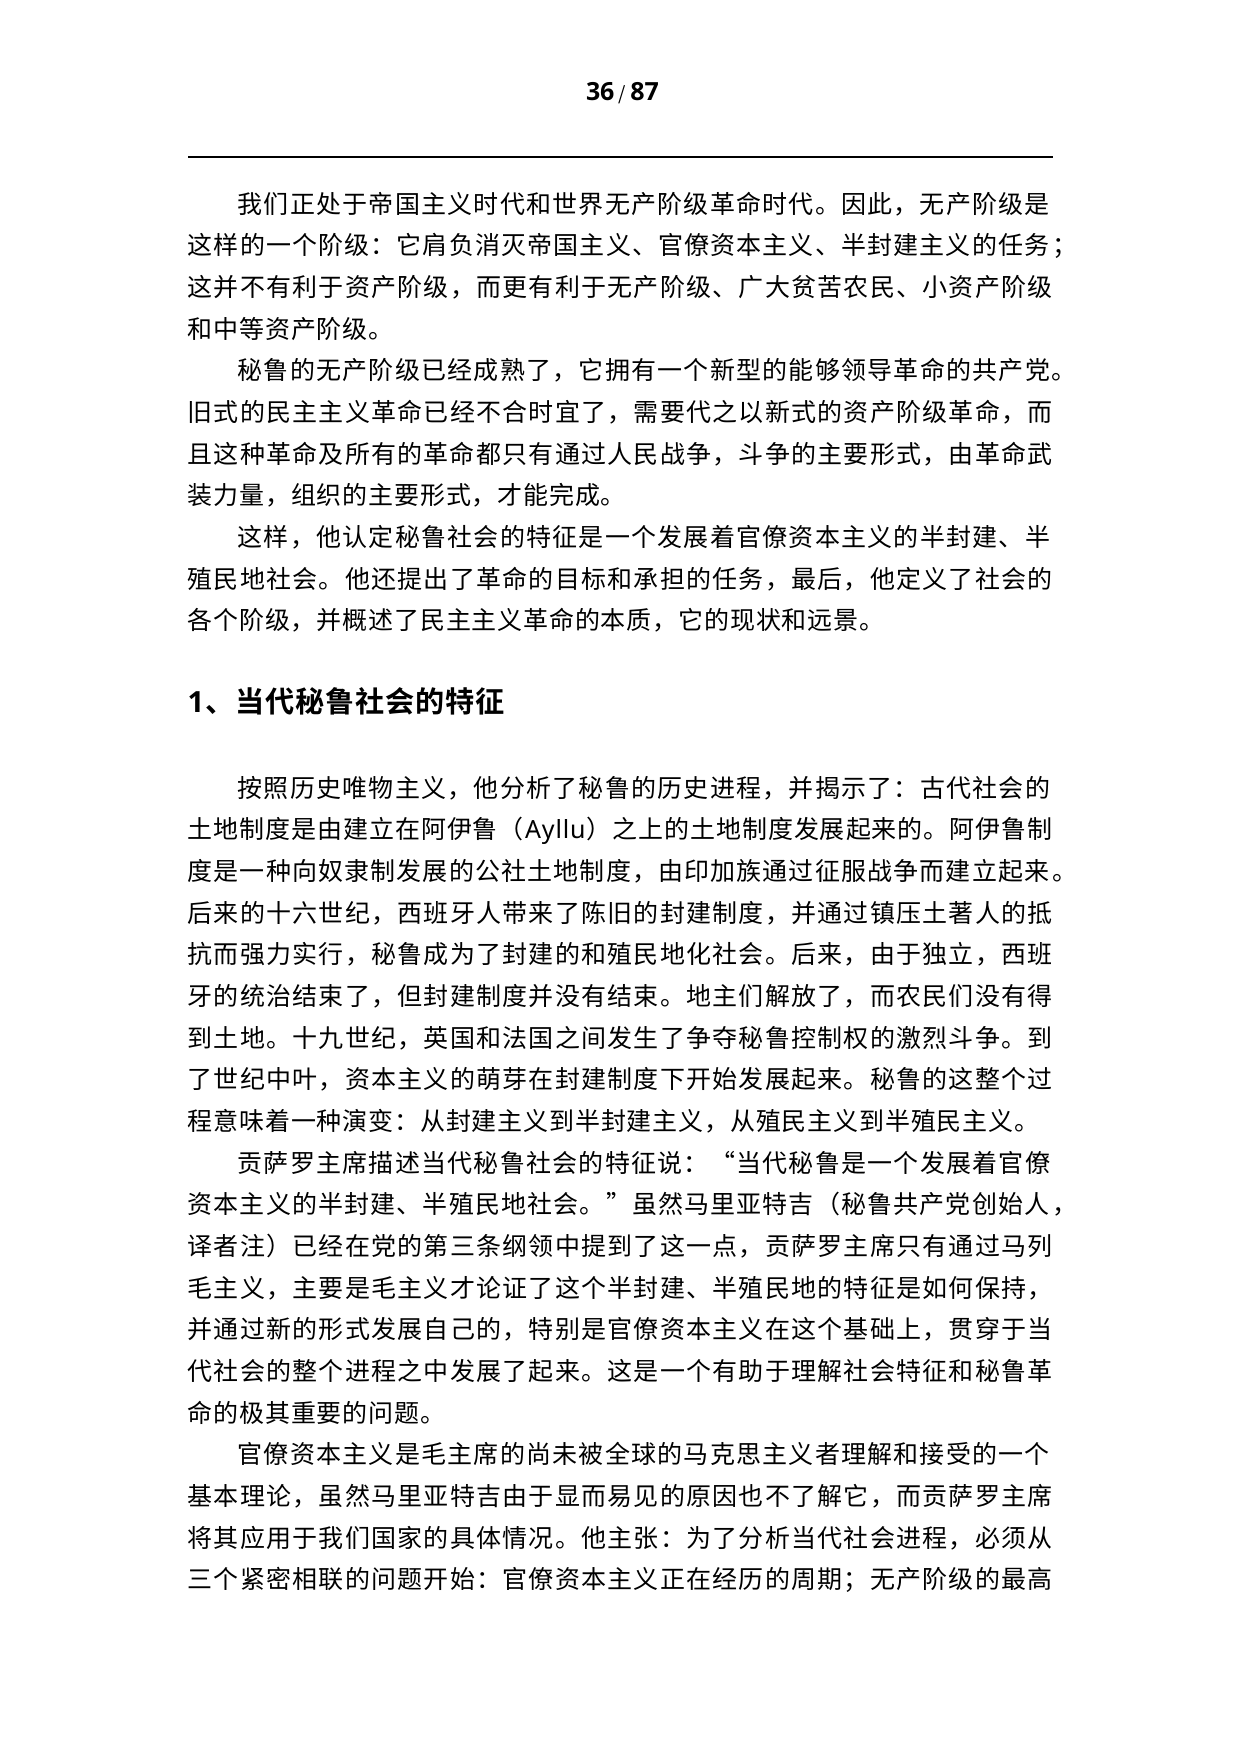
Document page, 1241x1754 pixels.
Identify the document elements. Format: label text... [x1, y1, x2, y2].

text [187, 1429, 1053, 1596]
text 1、当代秘鲁社会的特征 [187, 679, 1053, 721]
text 这样，他认定秘鲁社会的特征是一个发展着官僚资本主义的半封建、半殖民地社会。他还提出了革命的目标和承担的任务，最后，他定义了社会的各个阶级，并概述了民主主义革命的本质，它的现状和远景。 [187, 512, 1053, 637]
text 秘鲁的无产阶级已经成熟了，它拥有一个新型的能够领导革命的共产党。 旧式的民主主义革命已经不合时宜了，需要代之以新式的资产阶级革命，而且这种革命及所有的革命都只有通过人民战争，斗争的主要形式，由革命武装力量，组织的主要形式，才能完成。 [187, 345, 1053, 512]
text 按照历史唯物主义，他分析了秘鲁的历史进程，并揭示了：古代社会的土地制度是由建立在阿伊鲁（Ayllu）之上的土地制度发展起来的。阿伊鲁制度是一种向奴隶制发展的公社土地制度，由印加族通过征服战争而建立起来。后来的十六世纪，西班牙人带来了陈旧的封建制度，并通过镇压土著人的抵抗而强力实行，秘鲁成为了封建的和殖民地化社会。后来，由于独立，西班牙的统治结束了，但封建制度并没有结束。地主们解放了，而农民们没有得到土地。十九世纪，英国和法国之间发生了争夺秘鲁控制权的激烈斗争。到了世纪中叶，资本主义的萌芽在封建制度下开始发展起来。秘鲁的这整个过程意味着一种演变：从封建主义到半封建主义，从殖民主义到半殖民主义。 [187, 763, 1053, 1138]
text 贡萨罗主席描述当代秘鲁社会的特征说：“当代秘鲁是一个发展着官僚资本主义的半封建、半殖民地社会。”虽然马里亚特吉（秘鲁共产党创始人，译者注）已经在党的第三条纲领中提到了这一点，贡萨罗主席只有通过马列毛主义，主要是毛主义才论证了这个半封建、半殖民地的特征是如何保持，并通过新的形式发展自己的，特别是官僚资本主义在这个基础上，贯穿于当代社会的整个进程之中发展了起来。这是一个有助于理解社会特征和秘鲁革命的极其重要的问题。 [187, 1138, 1053, 1429]
text 我们正处于帝国主义时代和世界无产阶级革命时代。因此，无产阶级是这样的一个阶级：它肩负消灭帝国主义、官僚资本主义、半封建主义的任务；这并不有利于资产阶级，而更有利于无产阶级、广大贫苦农民、小资产阶级和中等资产阶级。 [187, 179, 1053, 345]
